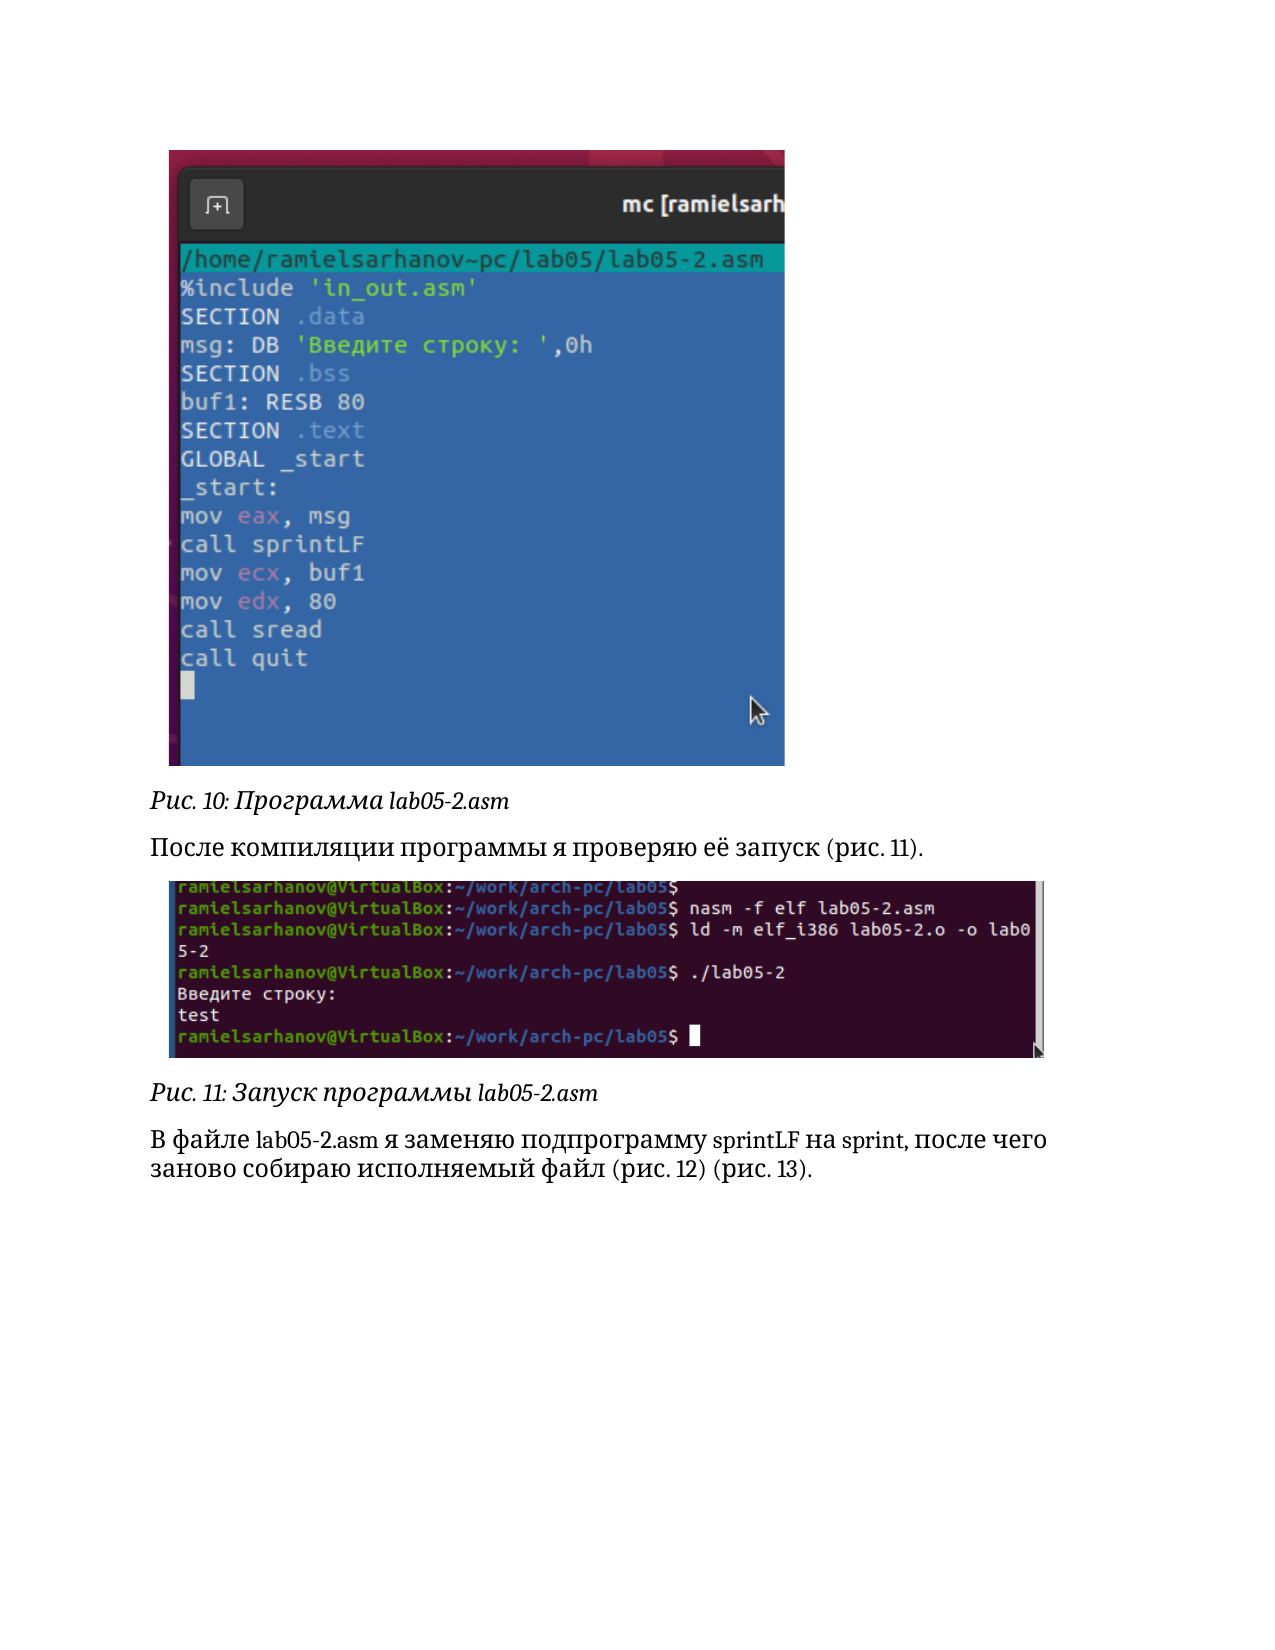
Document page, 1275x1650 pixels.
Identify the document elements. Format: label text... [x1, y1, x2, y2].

text В файле lab05-2.asm я заменяю подпрограмму sprintLF на sprint, после чего заново собираю исполняемый файл (рис. 12) (рис. 13). [150, 1126, 1125, 1184]
picture [168, 881, 1044, 1058]
text После компиляции программы я проверяю её запуск (рис. 11). [150, 834, 1125, 863]
text Рис. 11: Запуск программы lab05-2.asm [150, 1079, 1125, 1107]
picture [168, 150, 785, 766]
text Рис. 10: Программа lab05-2.asm [150, 787, 1125, 815]
